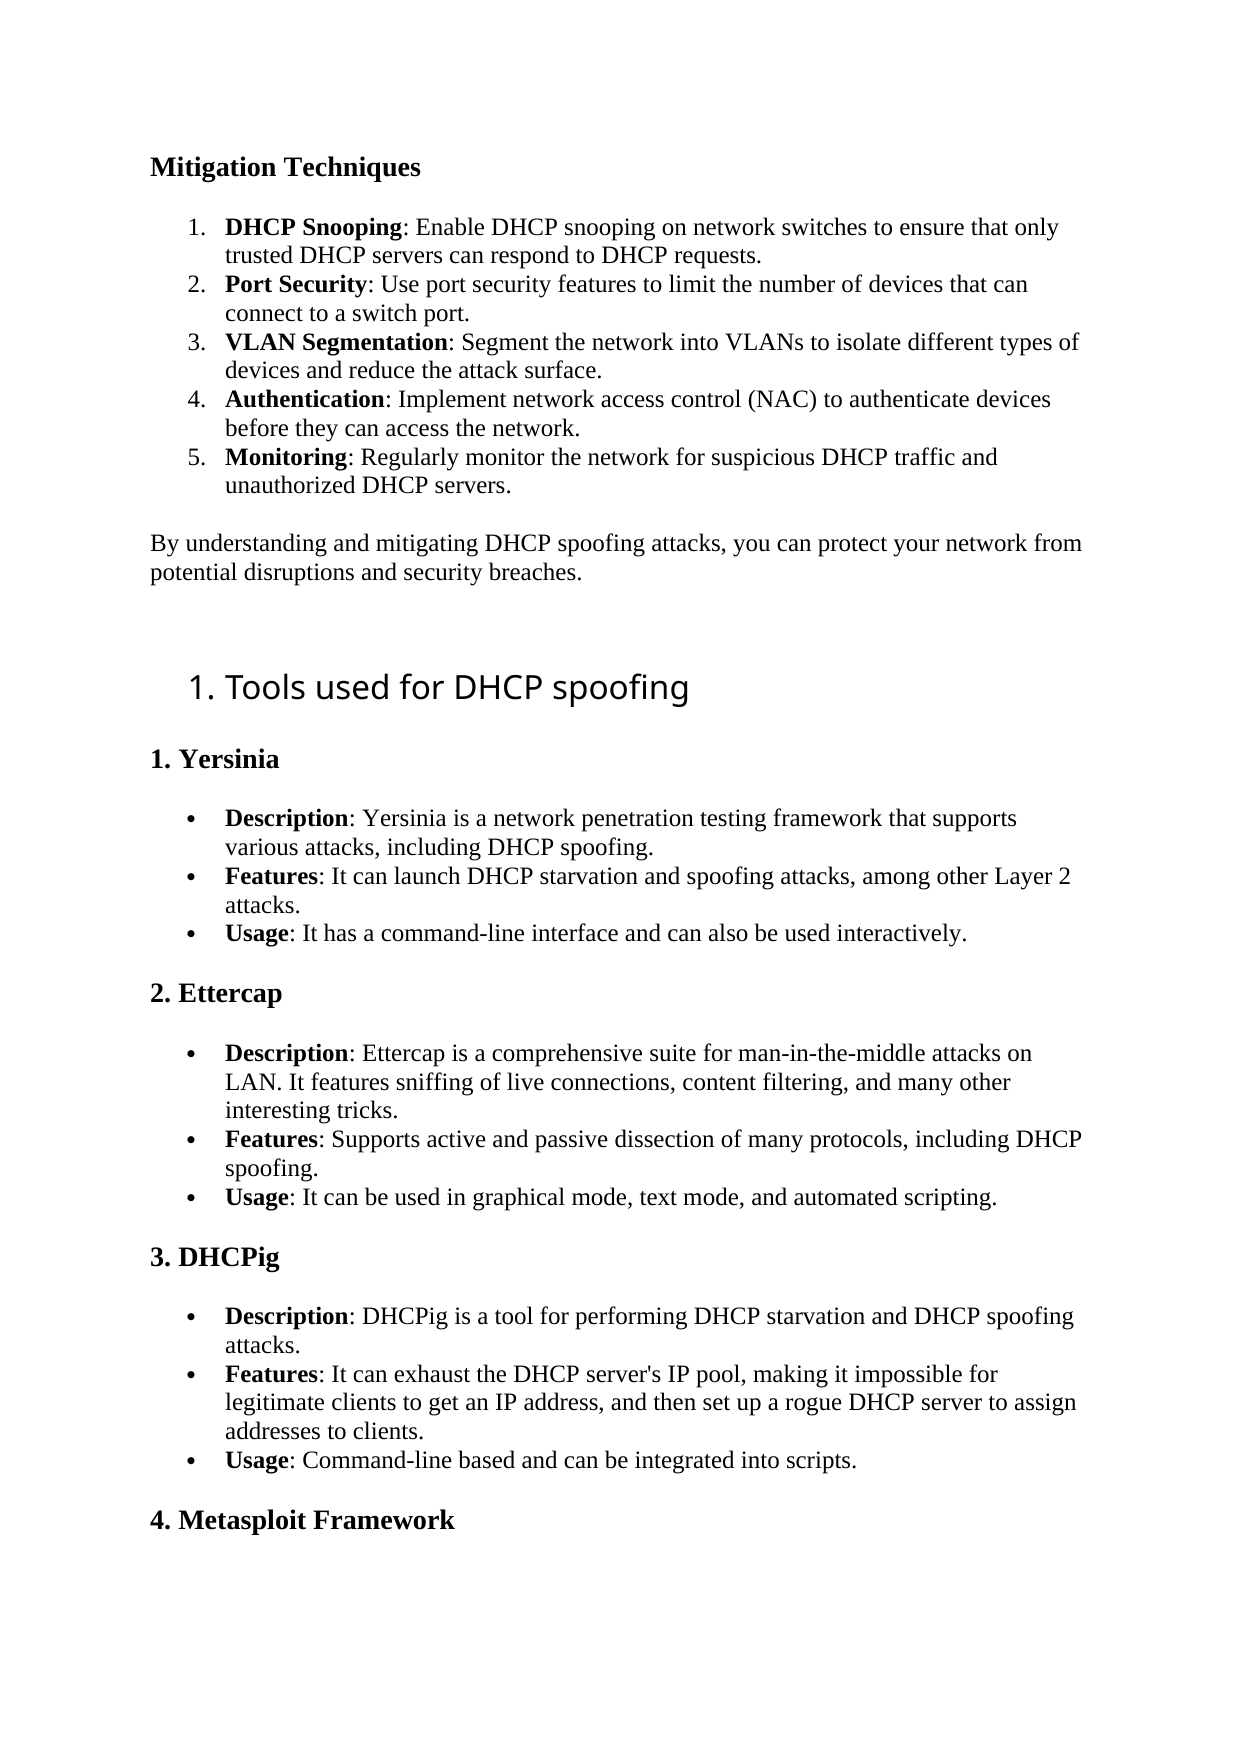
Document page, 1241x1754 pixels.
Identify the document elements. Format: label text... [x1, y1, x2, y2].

list Monitoring: Regularly monitor the network for suspicious DHCP traffic and unauthorized DHCP servers. [187, 442, 1090, 499]
text Mitigation Techniques [150, 150, 1090, 182]
text 3. DHCPig [150, 1240, 1090, 1272]
list Usage: It has a command-line interface and can also be used interactively. [187, 918, 1090, 947]
list Description: Yersinia is a network penetration testing framework that supports various attacks, including DHCP spoofing. [187, 803, 1090, 861]
list Features: It can launch DHCP starvation and spoofing attacks, among other Layer 2 attacks. [187, 861, 1090, 918]
text 1. Yersinia [150, 742, 1090, 774]
list Features: It can exhaust the DHCP server's IP pool, making it impossible for legitimate clients to get an IP address, and then set up a rogue DHCP server to assign addresses to clients. [187, 1359, 1090, 1445]
list Description: Ettercap is a comprehensive suite for man-in-the-middle attacks on LAN. It features sniffing of live connections, content filtering, and many other interesting tricks. [187, 1038, 1090, 1124]
list Port Security: Use port security features to limit the number of devices that can connect to a switch port. [187, 269, 1090, 327]
list DHCP Snooping: Enable DHCP snooping on network switches to ensure that only trusted DHCP servers can respond to DHCP requests. [187, 212, 1090, 269]
list Tools used for DHCP spoofing [187, 664, 1090, 709]
text 4. Metasploit Framework [150, 1503, 1090, 1535]
list Usage: Command-line based and can be integrated into scripts. [187, 1445, 1090, 1474]
list Authentication: Implement network access control (NAC) to authenticate devices before they can access the network. [187, 384, 1090, 442]
text By understanding and mitigating DHCP spoofing attacks, you can protect your network from potential disruptions and security breaches. [150, 528, 1090, 586]
list Features: Supports active and passive dissection of many protocols, including DHCP spoofing. [187, 1124, 1090, 1182]
list Usage: It can be used in graphical mode, text mode, and automated scripting. [187, 1182, 1090, 1211]
list Description: DHCPig is a tool for performing DHCP starvation and DHCP spoofing attacks. [187, 1301, 1090, 1359]
list VLAN Segmentation: Segment the network into VLANs to isolate different types of devices and reduce the attack surface. [187, 327, 1090, 384]
text 2. Ettercap [150, 976, 1090, 1009]
